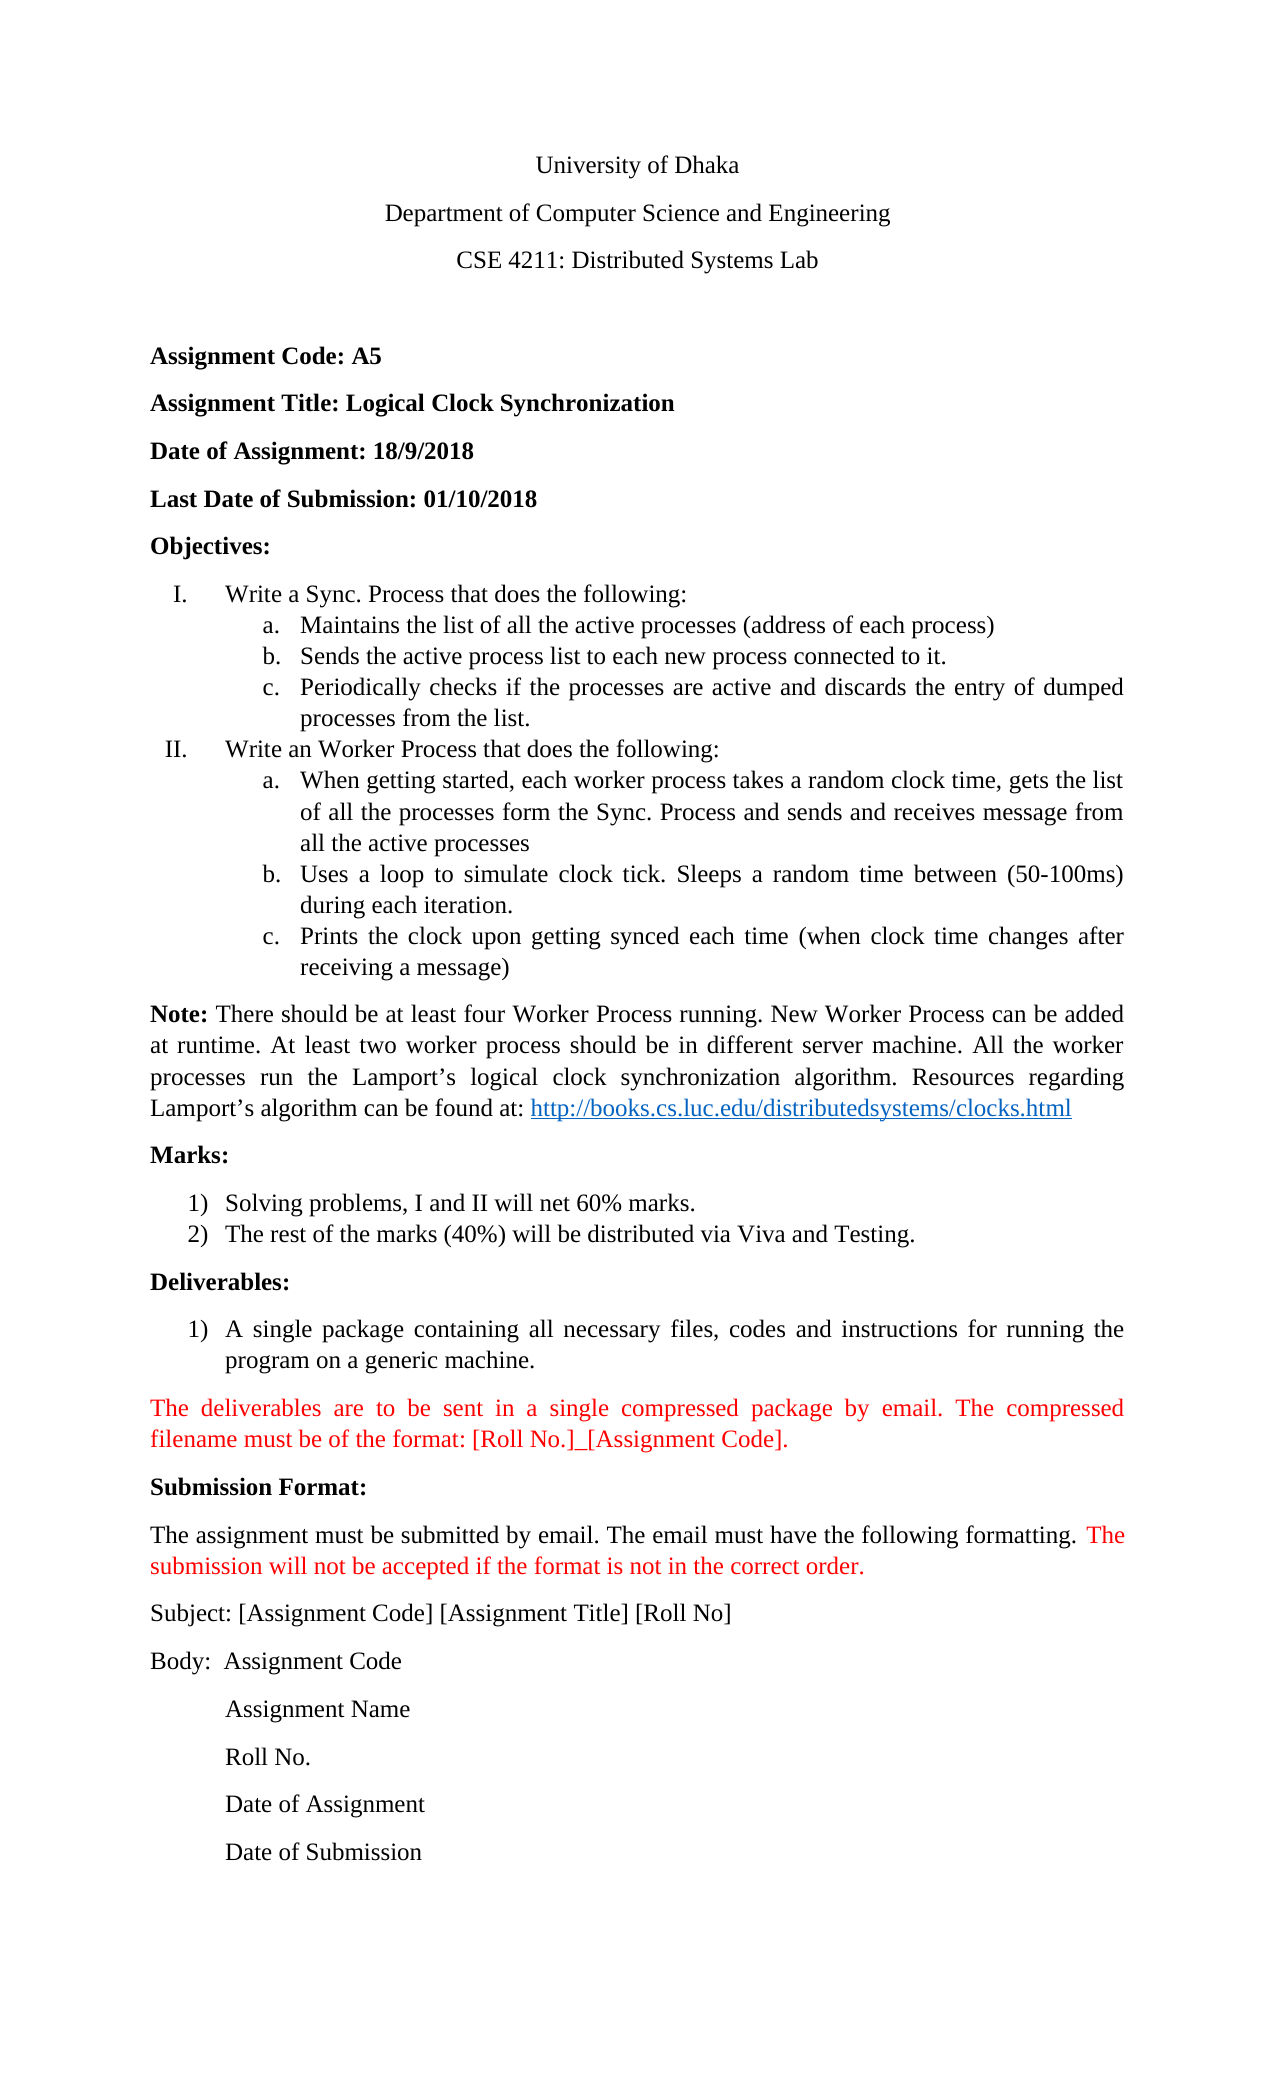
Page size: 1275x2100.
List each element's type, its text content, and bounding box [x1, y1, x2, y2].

text CSE 4211: Distributed Systems Lab [150, 245, 1125, 274]
text Date of Submission [150, 1837, 1125, 1866]
text The deliverables are to be sent in a single compressed package by email. The compressed filename must be of the format: [Roll No.]_[Assignment Code]. [150, 1393, 1125, 1453]
text Assignment Name [150, 1694, 1125, 1723]
list Prints the clock upon getting synced each time (when clock time changes after receiving a message) [262, 921, 1125, 981]
text Date of Assignment: 18/9/2018 [150, 436, 1125, 465]
list A single package containing all necessary files, codes and instructions for running the program on a generic machine. [187, 1314, 1125, 1374]
text University of Dhaka [150, 150, 1125, 179]
list Uses a loop to simulate clock tick. Sleeps a random time between (50-100ms) during each iteration. [262, 859, 1125, 918]
text Date of Assignment [150, 1789, 1125, 1818]
text The assignment must be submitted by email. The email must have the following formatting. The submission will not be accepted if the format is not in the correct order. [150, 1520, 1125, 1579]
list Write a Sync. Process that does the following: [187, 579, 1125, 608]
list Write an Worker Process that does the following: [187, 734, 1125, 763]
text Submission Format: [150, 1472, 1125, 1501]
text Subject: [Assignment Code] [Assignment Title] [Roll No] [150, 1598, 1125, 1627]
list When getting started, each worker process takes a random clock time, gets the list of all the processes form the Sync. Process and sends and receives message from all the active processes [262, 766, 1125, 856]
text Assignment Title: Logical Clock Synchronization [150, 388, 1125, 417]
text Objectives: [150, 532, 1125, 560]
list The rest of the marks (40%) will be distributed via Viva and Testing. [187, 1219, 1125, 1248]
text Marks: [150, 1140, 1125, 1169]
list Maintains the list of all the active processes (address of each process) [262, 610, 1125, 639]
list Sends the active process list to each new process connected to it. [262, 641, 1125, 670]
text Assignment Code: A5 [150, 341, 1125, 369]
text Roll No. [150, 1742, 1125, 1770]
text Note: There should be at least four Worker Process running. New Worker Process can be added at runtime. At least two worker process should be in different server machine. All the worker processes run the Lamport’s logical clock synchronization algorithm. Resources regarding Lamport’s algorithm can be found at: http://books.cs.luc.edu/distributedsystems/clocks.html [150, 999, 1125, 1121]
list Periodically checks if the processes are active and discards the entry of dumped processes from the list. [262, 672, 1125, 732]
text Department of Computer Science and Engineering [150, 198, 1125, 226]
list Solving problems, I and II will net 60% marks. [187, 1188, 1125, 1217]
text Last Date of Submission: 01/10/2018 [150, 484, 1125, 513]
text Body: Assignment Code [150, 1646, 1125, 1675]
text Deliverables: [150, 1267, 1125, 1296]
